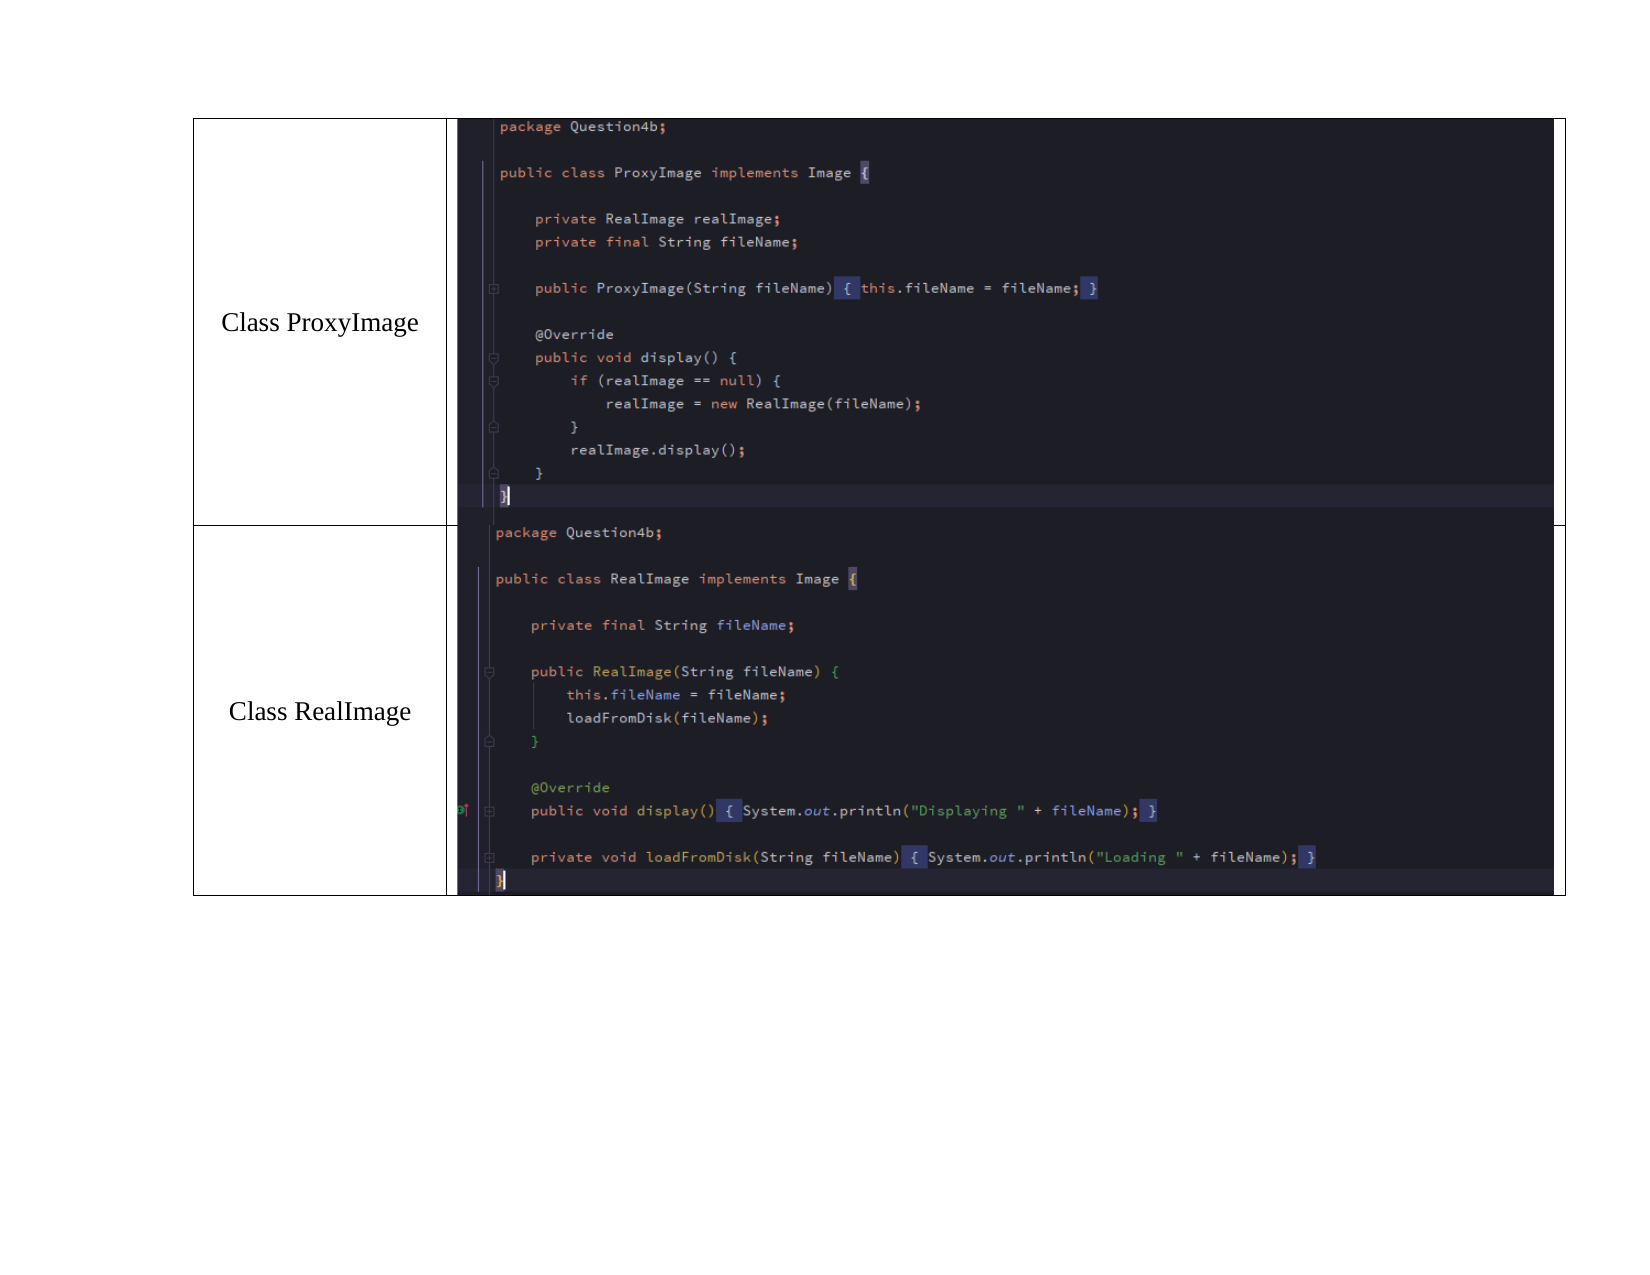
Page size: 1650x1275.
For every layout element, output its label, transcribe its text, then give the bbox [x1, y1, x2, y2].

table_cell [447, 119, 457, 524]
table_cell [447, 526, 457, 895]
table_cell [1554, 526, 1565, 895]
table_cell Class RealImage [194, 526, 446, 895]
picture [457, 119, 1554, 895]
table_cell [1554, 119, 1565, 524]
table_cell Class ProxyImage [194, 119, 446, 524]
